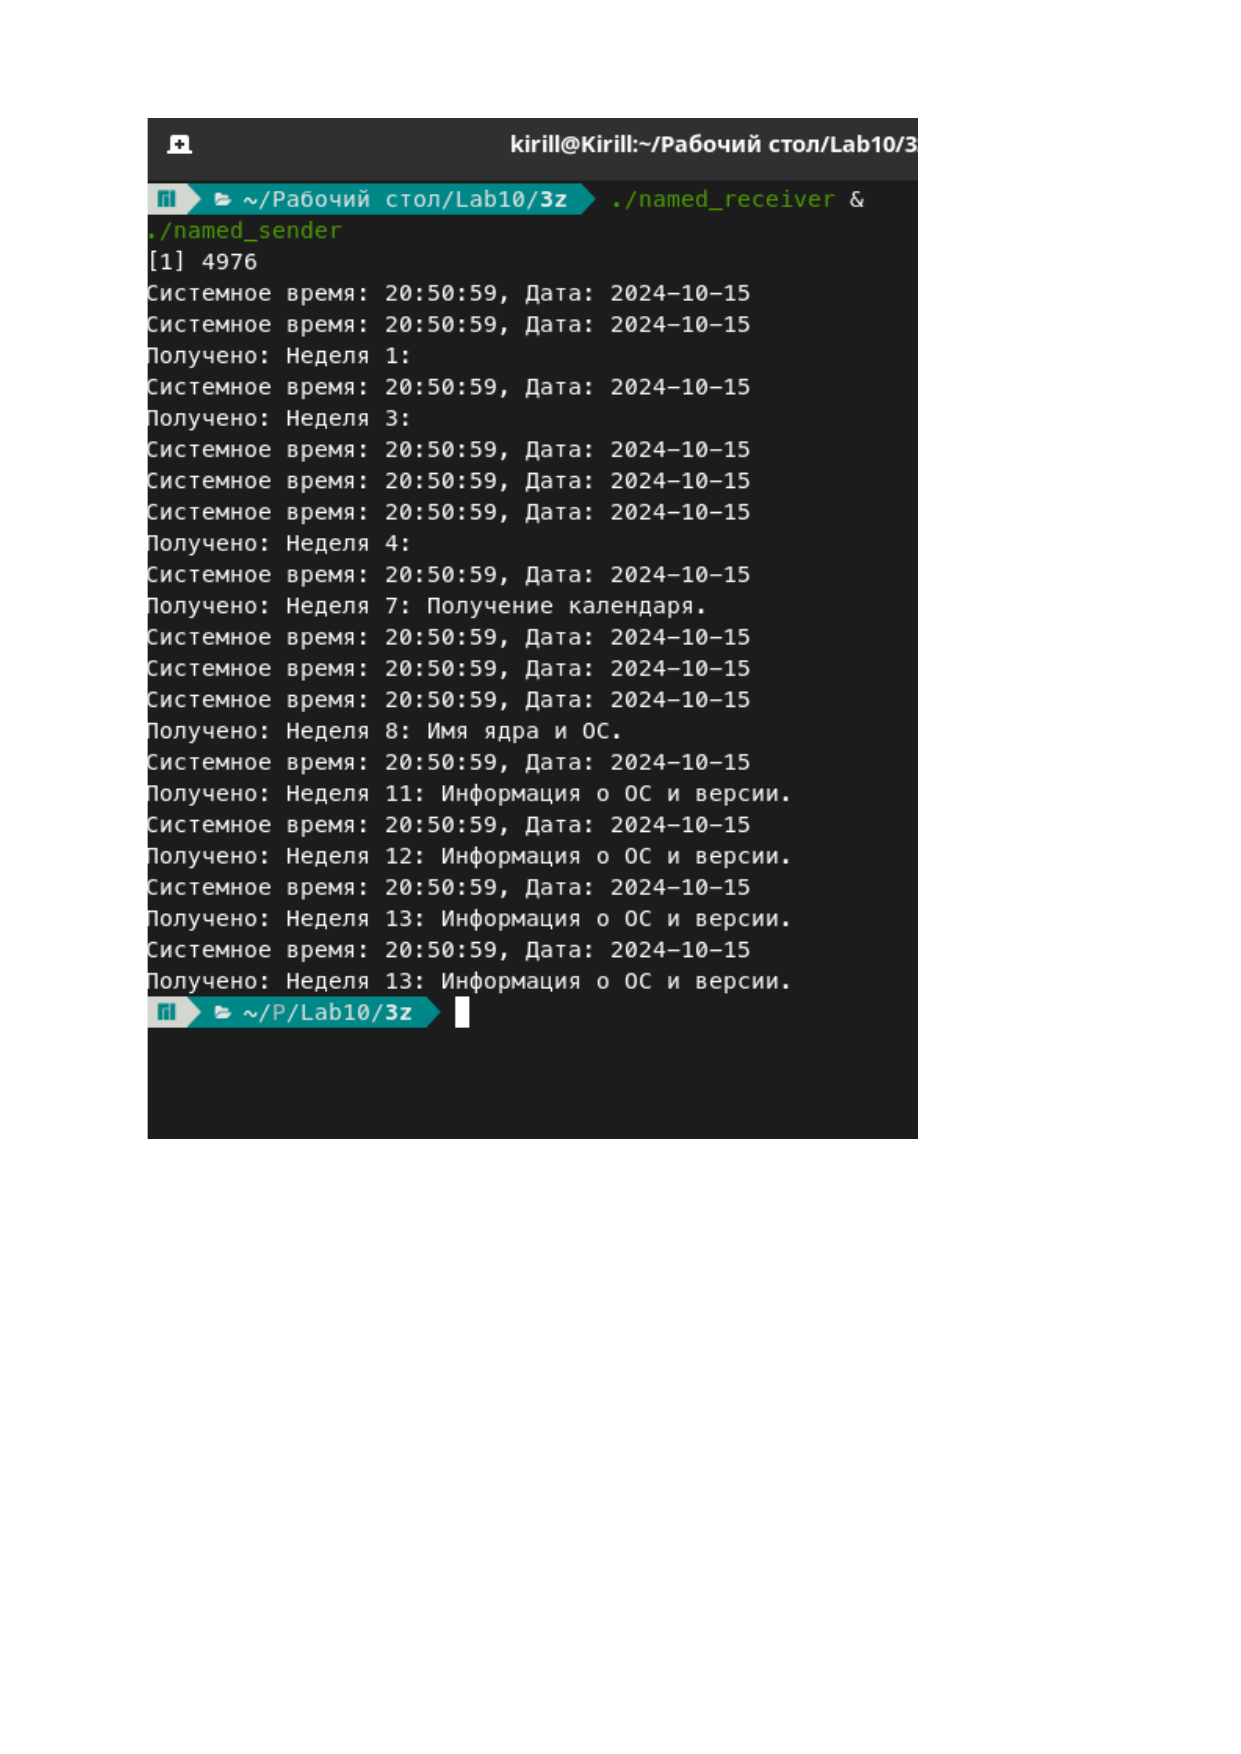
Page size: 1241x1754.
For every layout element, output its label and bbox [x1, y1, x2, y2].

picture [147, 118, 918, 1139]
